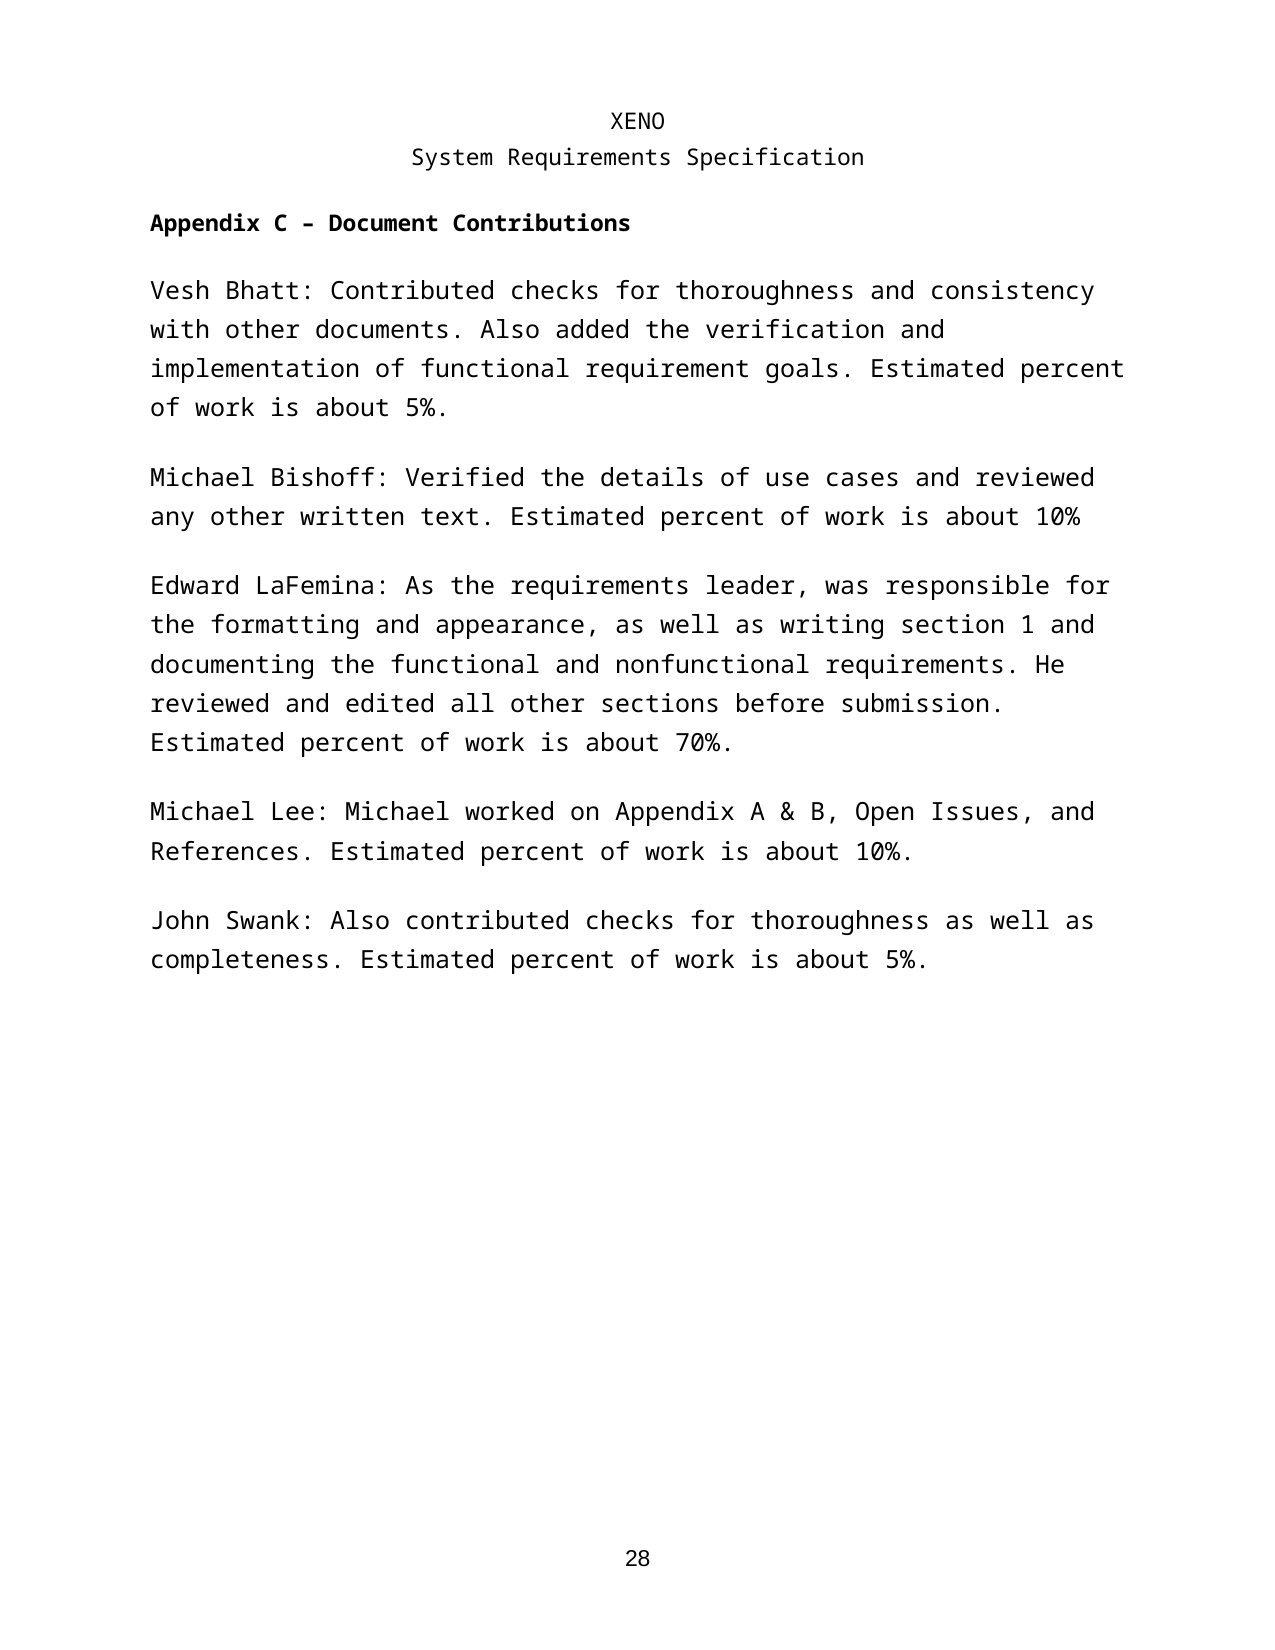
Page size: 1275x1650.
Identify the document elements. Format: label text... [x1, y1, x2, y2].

text Edward LaFemina: As the requirements leader, was responsible for the formatting and appearance, as well as writing section 1 and documenting the functional and nonfunctional requirements. He reviewed and edited all other sections before submission. Estimated percent of work is about 70%. [150, 568, 1125, 759]
text Michael Bishoff: Verified the details of use cases and reviewed any other written text. Estimated percent of work is about 10% [150, 459, 1125, 533]
text John Swank: Also contributed checks for thoroughness as well as completeness. Estimated percent of work is about 5%. [150, 903, 1125, 976]
text Vesh Bhatt: Contributed checks for thoroughness and consistency with other documents. Also added the verification and implementation of functional requirement goals. Estimated percent of work is about 5%. [150, 273, 1125, 424]
text Appendix C – Document Contributions [150, 206, 1125, 238]
text Michael Lee: Michael worked on Appendix A & B, Open Issues, and References. Estimated percent of work is about 10%. [150, 794, 1125, 867]
